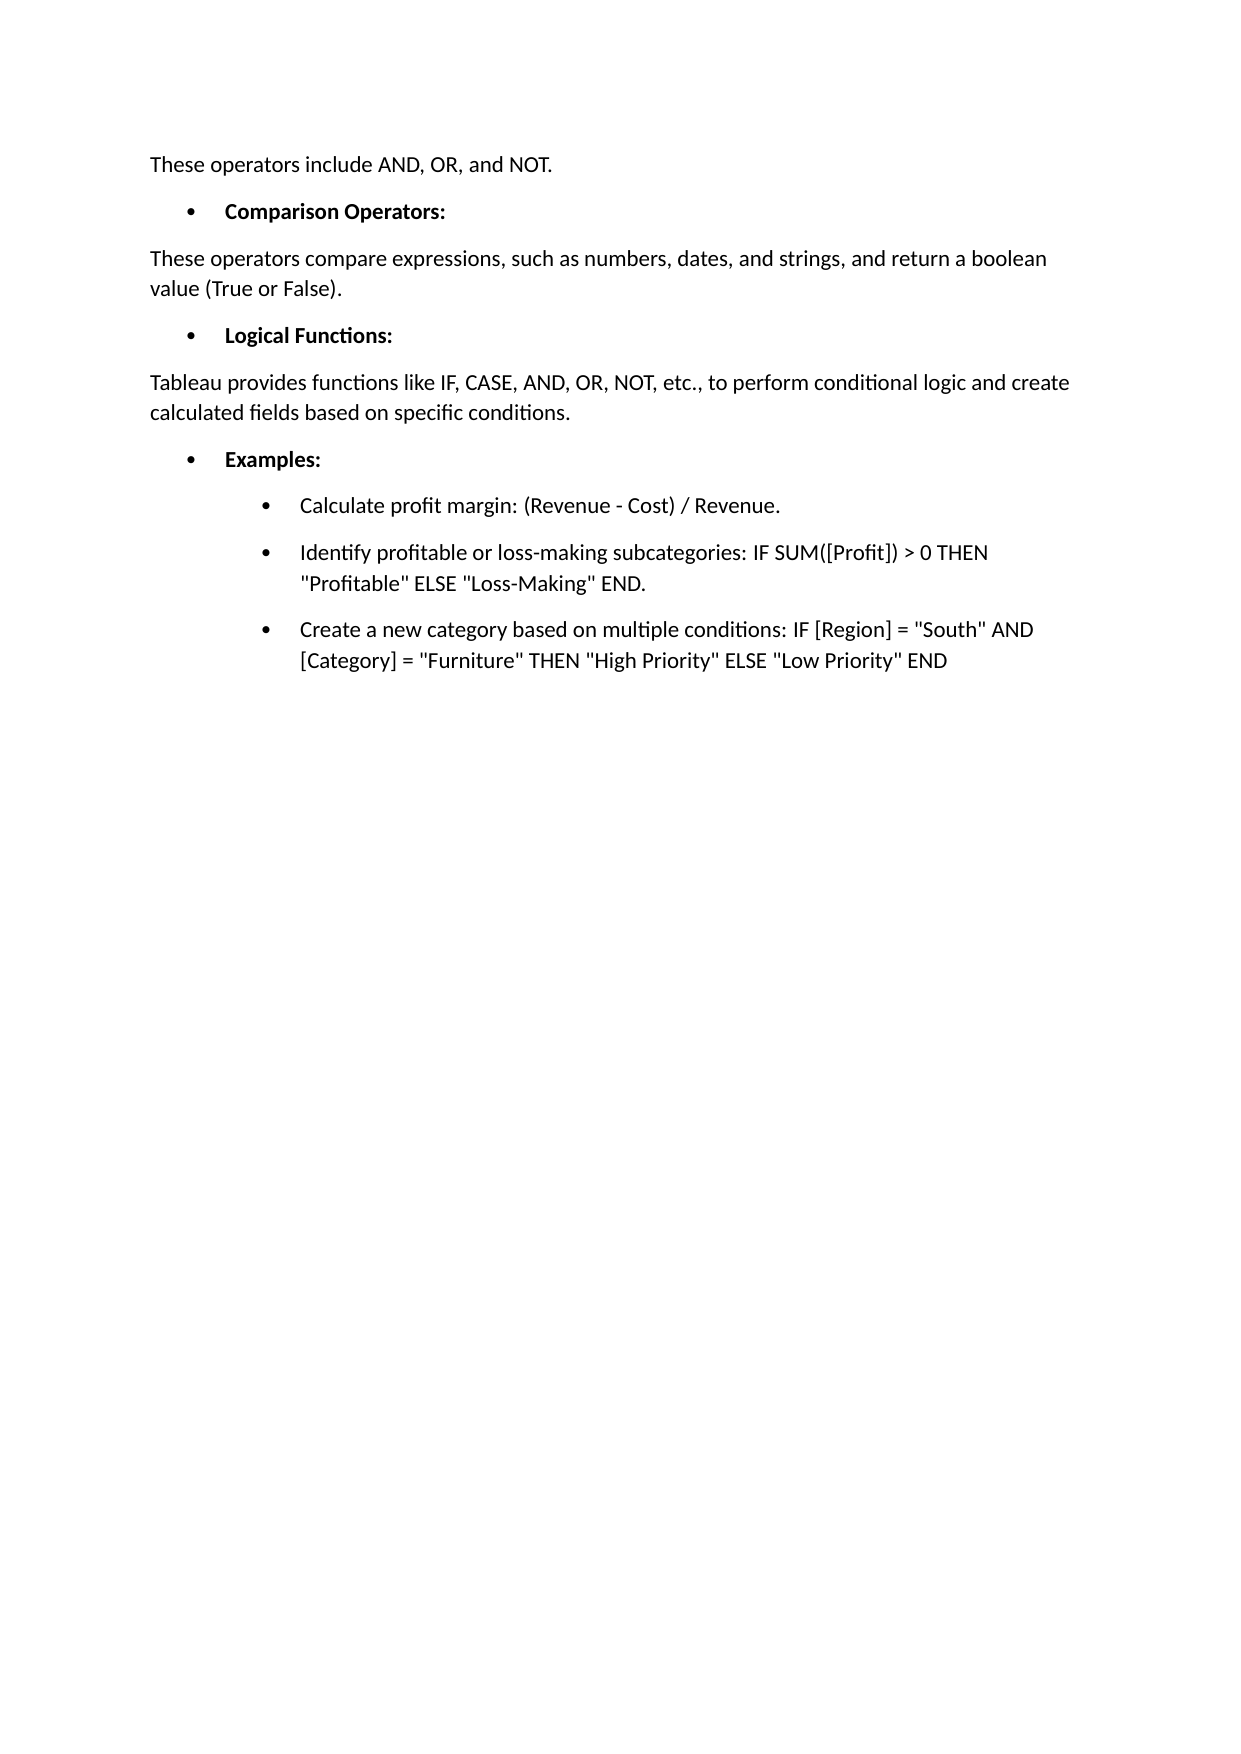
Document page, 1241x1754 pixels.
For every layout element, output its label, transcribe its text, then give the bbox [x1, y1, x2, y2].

text These operators compare expressions, such as numbers, dates, and strings, and return a boolean value (True or False). [150, 244, 1090, 302]
list Create a new category based on multiple conditions: IF [Region] = "South" AND [Category] = "Furniture" THEN "High Priority" ELSE "Low Priority" END [262, 616, 1090, 674]
list Calculate profit margin: (Revenue - Cost) / Revenue. [262, 492, 1090, 520]
text These operators include AND, OR, and NOT. [150, 150, 1090, 178]
list Comparison Operators: [187, 197, 1090, 225]
list Identify profitable or loss-making subcategories: IF SUM([Profit]) > 0 THEN "Profitable" ELSE "Loss-Making" END. [262, 538, 1090, 597]
list Examples: [187, 445, 1090, 473]
text Tableau provides functions like IF, CASE, AND, OR, NOT, etc., to perform conditional logic and create calculated fields based on specific conditions. [150, 368, 1090, 426]
list Logical Functions: [187, 321, 1090, 349]
